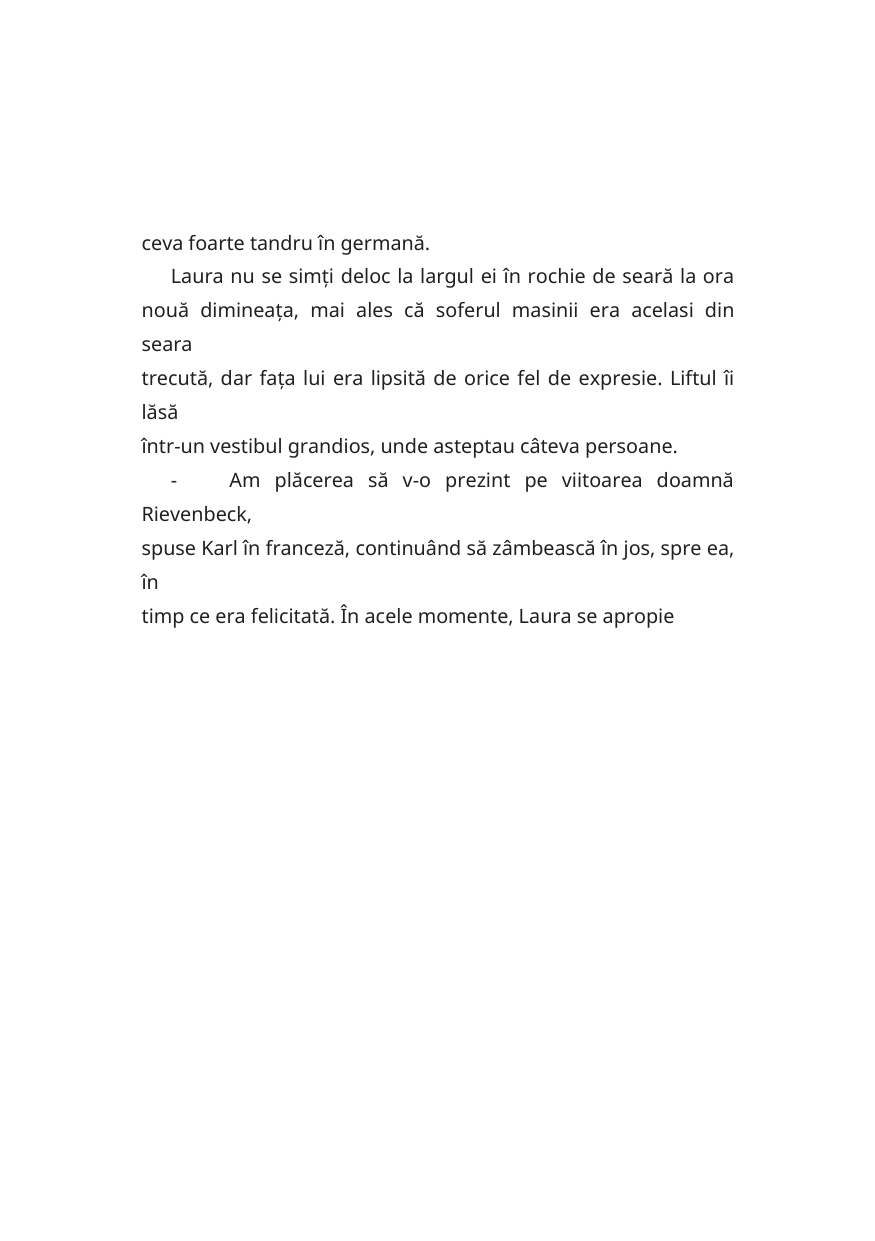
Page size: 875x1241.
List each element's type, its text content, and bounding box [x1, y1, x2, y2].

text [141, 223, 735, 257]
list Am plăcerea să v-o prezint pe viitoarea doamnă Rievenbeck, spuse Karl în franceză, continuând să zâmbească în jos, spre ea, în timp ce era felicitată. În acele momente, Laura se apropiesufleteste de el si mai mult decât o făcuse în pat. Si-ar fi strigat bucuria întregii lumi. [141, 461, 735, 630]
text Laura nu se simţi deloc la largul ei în rochie de seară la ora nouă dimineaţa, mai ales că soferul masinii era acelasi din seara trecută, dar faţa lui era lipsită de orice fel de expresie. Liftul îi lăsă într-un vestibul grandios, unde asteptau câteva persoane. [141, 257, 735, 461]
